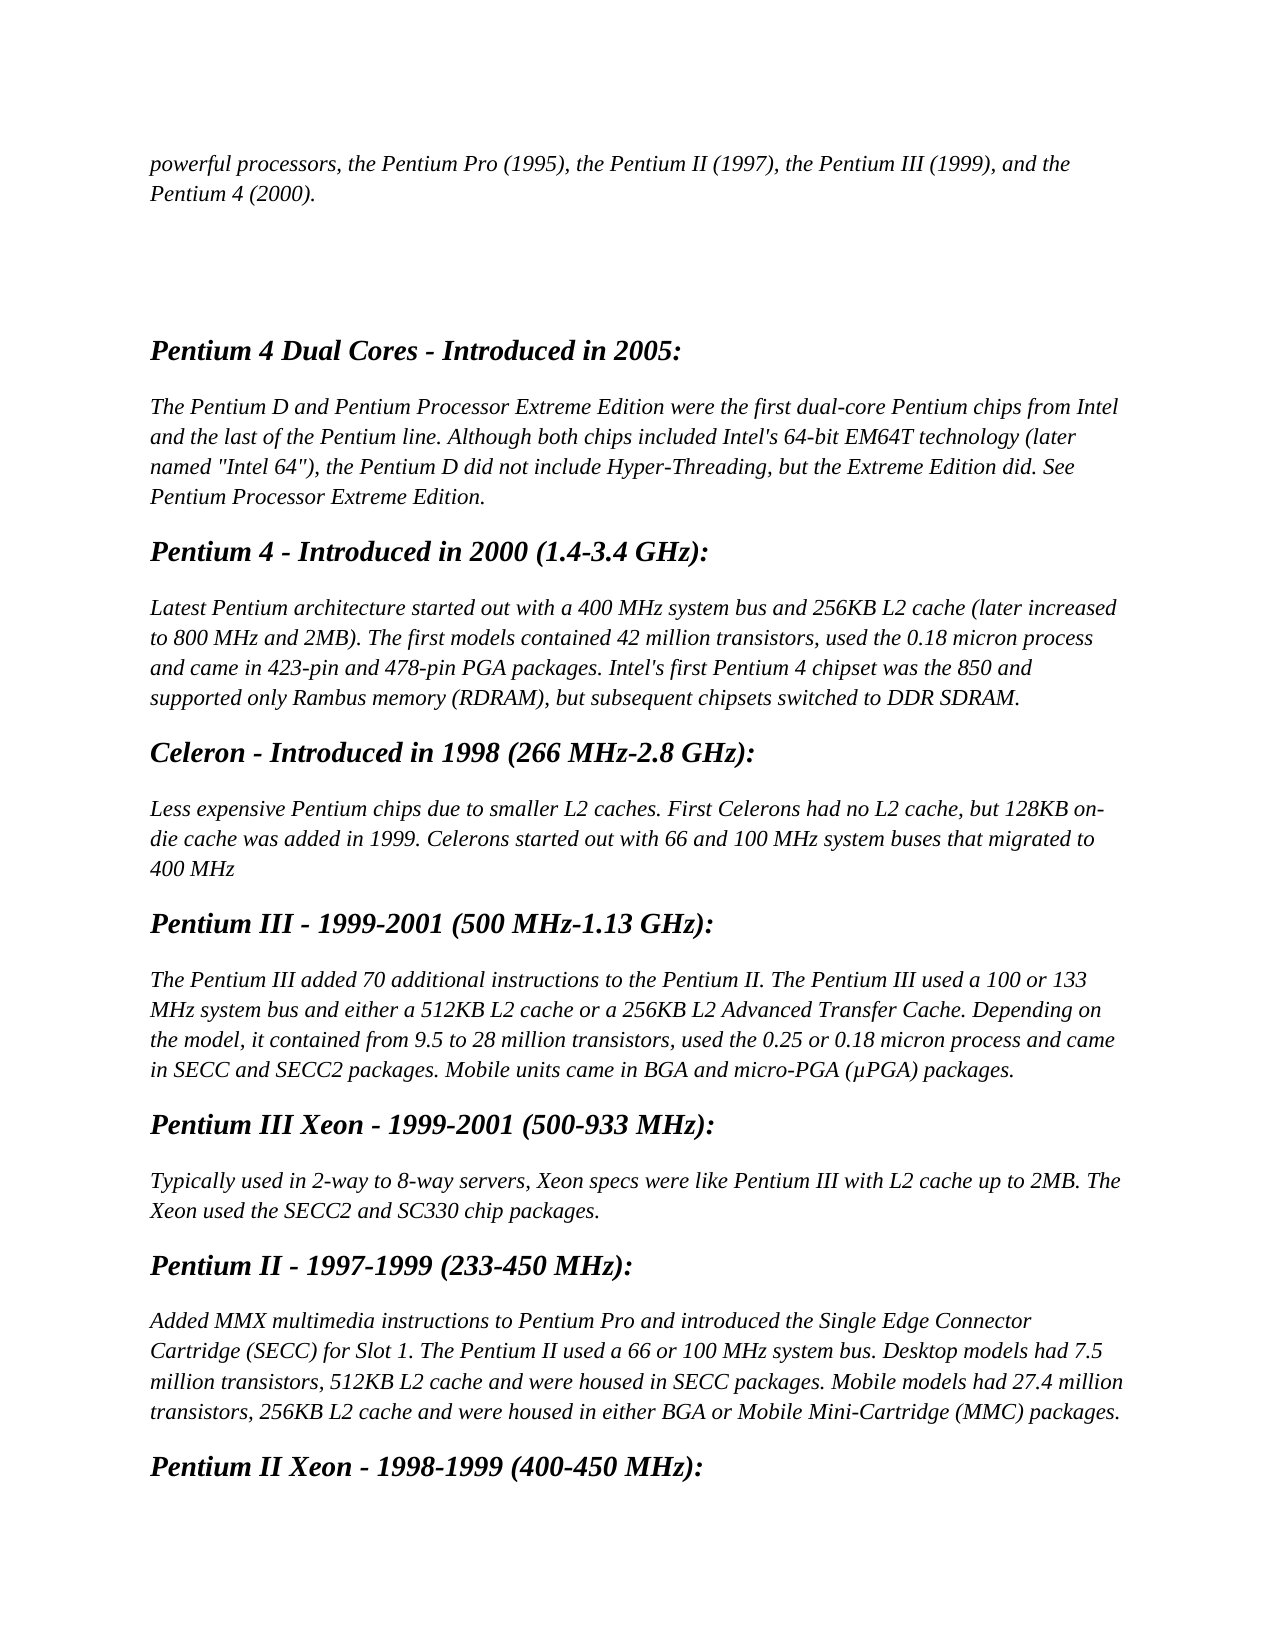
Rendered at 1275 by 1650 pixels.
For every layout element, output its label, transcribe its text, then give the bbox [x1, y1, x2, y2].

text Pentium II Xeon - 1998-1999 (400-450 MHz): [150, 1449, 1125, 1482]
text Pentium III Xeon - 1999-2001 (500-933 MHz): [150, 1107, 1125, 1141]
text Less expensive Pentium chips due to smaller L2 caches. First Celerons had no L2 cache, but 128KB on-die cache was added in 1999. Celerons started out with 66 and 100 MHz system buses that migrated to 400 MHz [150, 795, 1125, 882]
text The Pentium D and Pentium Processor Extreme Edition were the first dual-core Pentium chips from Intel and the last of the Pentium line. Although both chips included Intel's 64-bit EM64T technology (later named "Intel 64"), the Pentium D did not include Hyper-Threading, but the Extreme Edition did. See Pentium Processor Extreme Edition. [150, 393, 1125, 510]
text Latest Pentium architecture started out with a 400 MHz system bus and 256KB L2 cache (later increased to 800 MHz and 2MB). The first models contained 42 million transistors, used the 0.18 micron process and came in 423-pin and 478-pin PGA packages. Intel's first Pentium 4 chipset was the 850 and supported only Rambus memory (RDRAM), but subsequent chipsets switched to DDR SDRAM. [150, 594, 1125, 711]
text Pentium III - 1999-2001 (500 MHz-1.13 GHz): [150, 906, 1125, 940]
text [150, 150, 1125, 207]
text The Pentium III added 70 additional instructions to the Pentium II. The Pentium III used a 100 or 133 MHz system bus and either a 512KB L2 cache or a 256KB L2 Advanced Transfer Cache. Depending on the model, it contained from 9.5 to 28 million transistors, used the 0.25 or 0.18 micron process and came in SECC and SECC2 packages. Mobile units came in BGA and micro-PGA (µPGA) packages. [150, 966, 1125, 1083]
text Pentium II - 1997-1999 (233-450 MHz): [150, 1248, 1125, 1281]
text Typically used in 2-way to 8-way servers, Xeon specs were like Pentium III with L2 cache up to 2MB. The Xeon used the SECC2 and SC330 chip packages. [150, 1167, 1125, 1223]
text Pentium 4 - Introduced in 2000 (1.4-3.4 GHz): [150, 534, 1125, 568]
text Pentium 4 Dual Cores - Introduced in 2005: [150, 333, 1125, 367]
text Celeron - Introduced in 1998 (266 MHz-2.8 GHz): [150, 735, 1125, 769]
text Added MMX multimedia instructions to Pentium Pro and introduced the Single Edge Connector Cartridge (SECC) for Slot 1. The Pentium II used a 66 or 100 MHz system bus. Desktop models had 7.5 million transistors, 512KB L2 cache and were housed in SECC packages. Mobile models had 27.4 million transistors, 256KB L2 cache and were housed in either BGA or Mobile Mini-Cartridge (MMC) packages. [150, 1307, 1125, 1424]
